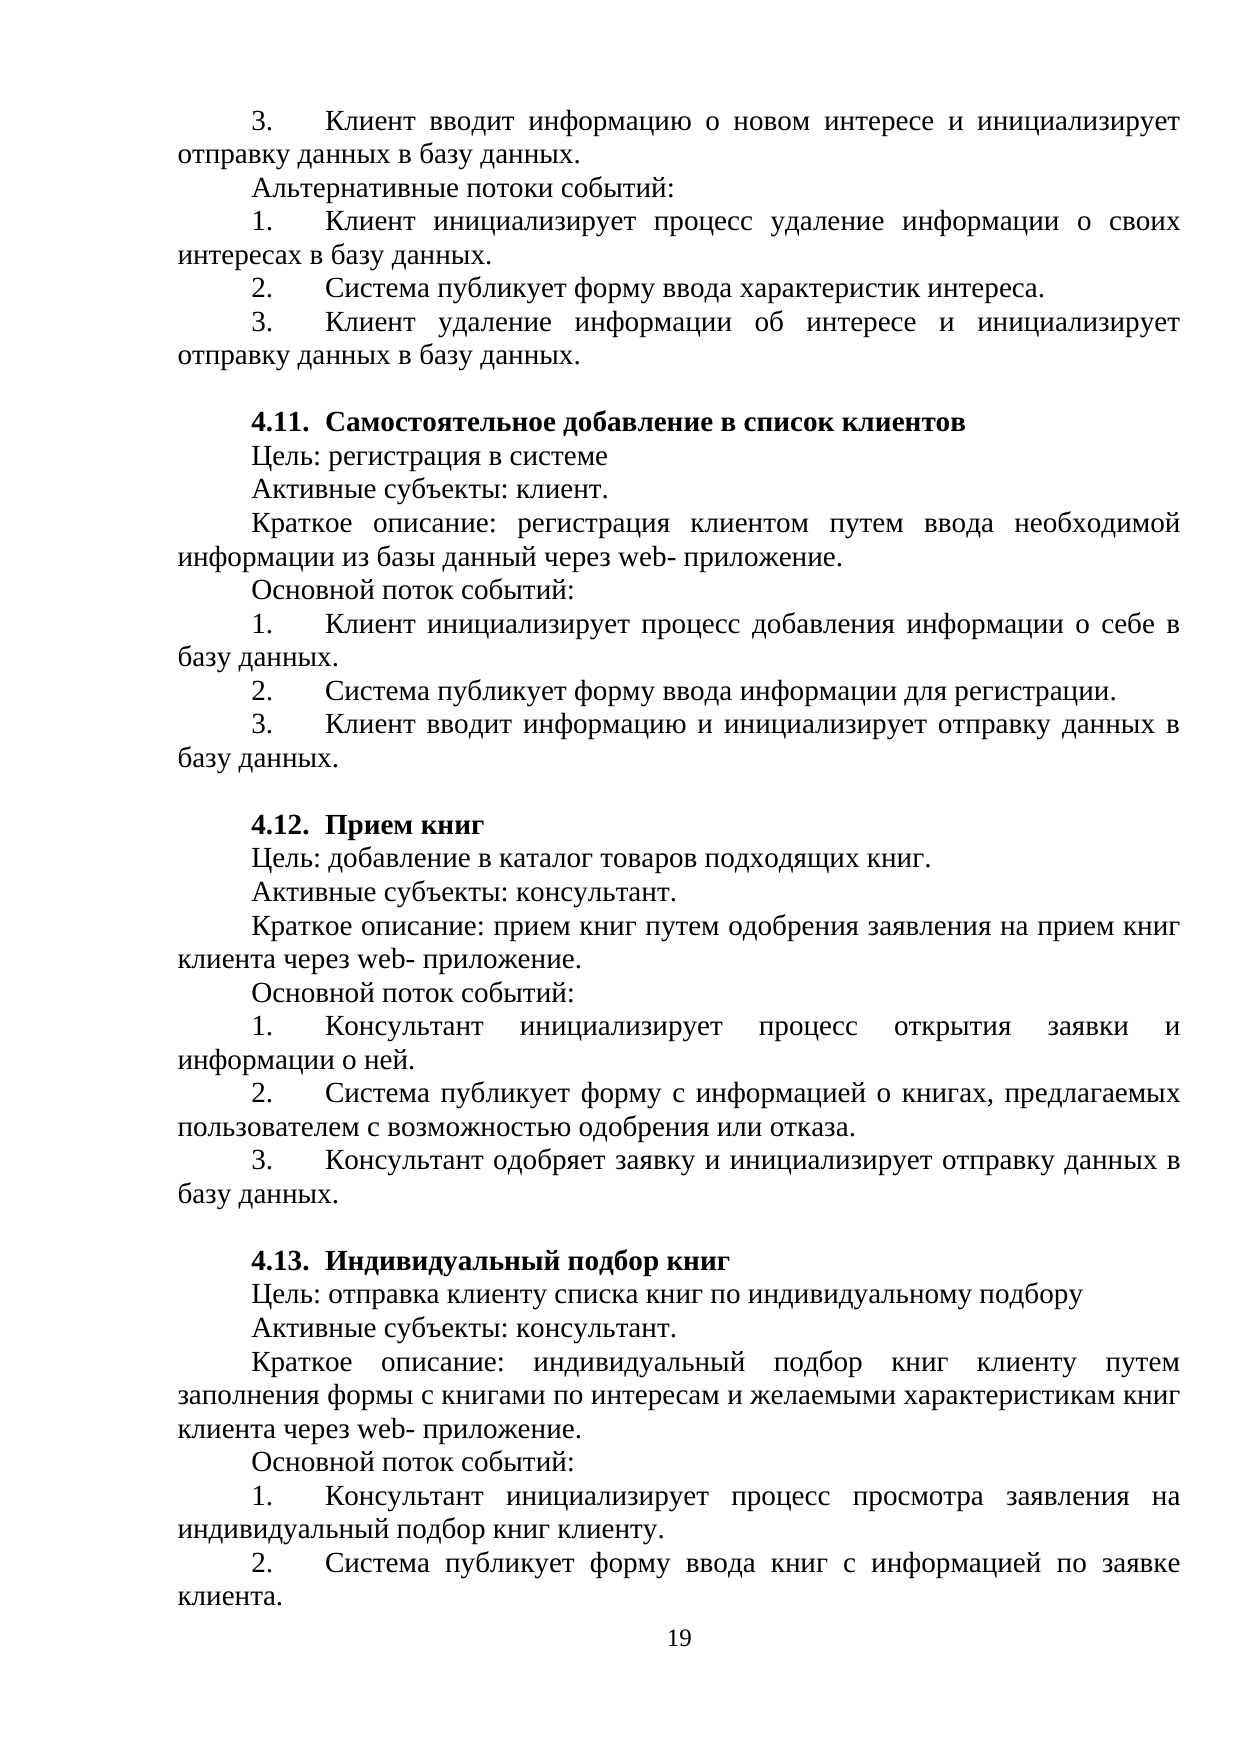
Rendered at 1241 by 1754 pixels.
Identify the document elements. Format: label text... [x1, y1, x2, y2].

list Прием книг [177, 807, 1181, 841]
text Краткое описание: прием книг путем одобрения заявления на прием книг клиента через web- приложение. [177, 908, 1181, 975]
list Самостоятельное добавление в список клиентов [177, 404, 1181, 438]
text Краткое описание: регистрация клиентом путем ввода необходимой информации из базы данный через web- приложение. [177, 505, 1181, 572]
list Клиент инициализирует процесс удаление информации о своих интересах в базу данных. [177, 203, 1181, 270]
list Консультант одобряет заявку и инициализирует отправку данных в базу данных. [177, 1142, 1181, 1209]
text Основной поток событий: [177, 1444, 1181, 1478]
list Система публикует форму ввода характеристик интереса. [177, 270, 1181, 304]
list Система публикует форму с информацией о книгах, предлагаемых пользователем с возможностью одобрения или отказа. [177, 1075, 1181, 1142]
text Основной поток событий: [177, 975, 1181, 1008]
list Консультант инициализирует процесс открытия заявки и информации о ней. [177, 1008, 1181, 1075]
text Активные субъекты: клиент. [177, 472, 1181, 505]
list Система публикует форму ввода книг с информацией по заявке клиента. [177, 1545, 1181, 1612]
list Клиент вводит информацию о новом интересе и инициализирует отправку данных в базу данных. [177, 103, 1181, 170]
list Клиент инициализирует процесс добавления информации о себе в базу данных. [177, 606, 1181, 673]
text Цель: добавление в каталог товаров подходящих книг. [177, 841, 1181, 874]
list Индивидуальный подбор книг [177, 1243, 1181, 1277]
list Система публикует форму ввода информации для регистрации. [177, 673, 1181, 706]
text Активные субъекты: консультант. [177, 874, 1181, 908]
list Клиент удаление информации об интересе и инициализирует отправку данных в базу данных. [177, 304, 1181, 371]
text Основной поток событий: [177, 572, 1181, 606]
text Цель: отправка клиенту списка книг по индивидуальному подбору [177, 1277, 1181, 1310]
text Цель: регистрация в системе [177, 438, 1181, 472]
text Альтернативные потоки событий: [177, 170, 1181, 203]
text Активные субъекты: консультант. [177, 1310, 1181, 1344]
list Консультант инициализирует процесс просмотра заявления на индивидуальный подбор книг клиенту. [177, 1478, 1181, 1545]
text Краткое описание: индивидуальный подбор книг клиенту путем заполнения формы с книгами по интересам и желаемыми характеристикам книг клиента через web- приложение. [177, 1344, 1181, 1444]
list Клиент вводит информацию и инициализирует отправку данных в базу данных. [177, 706, 1181, 773]
